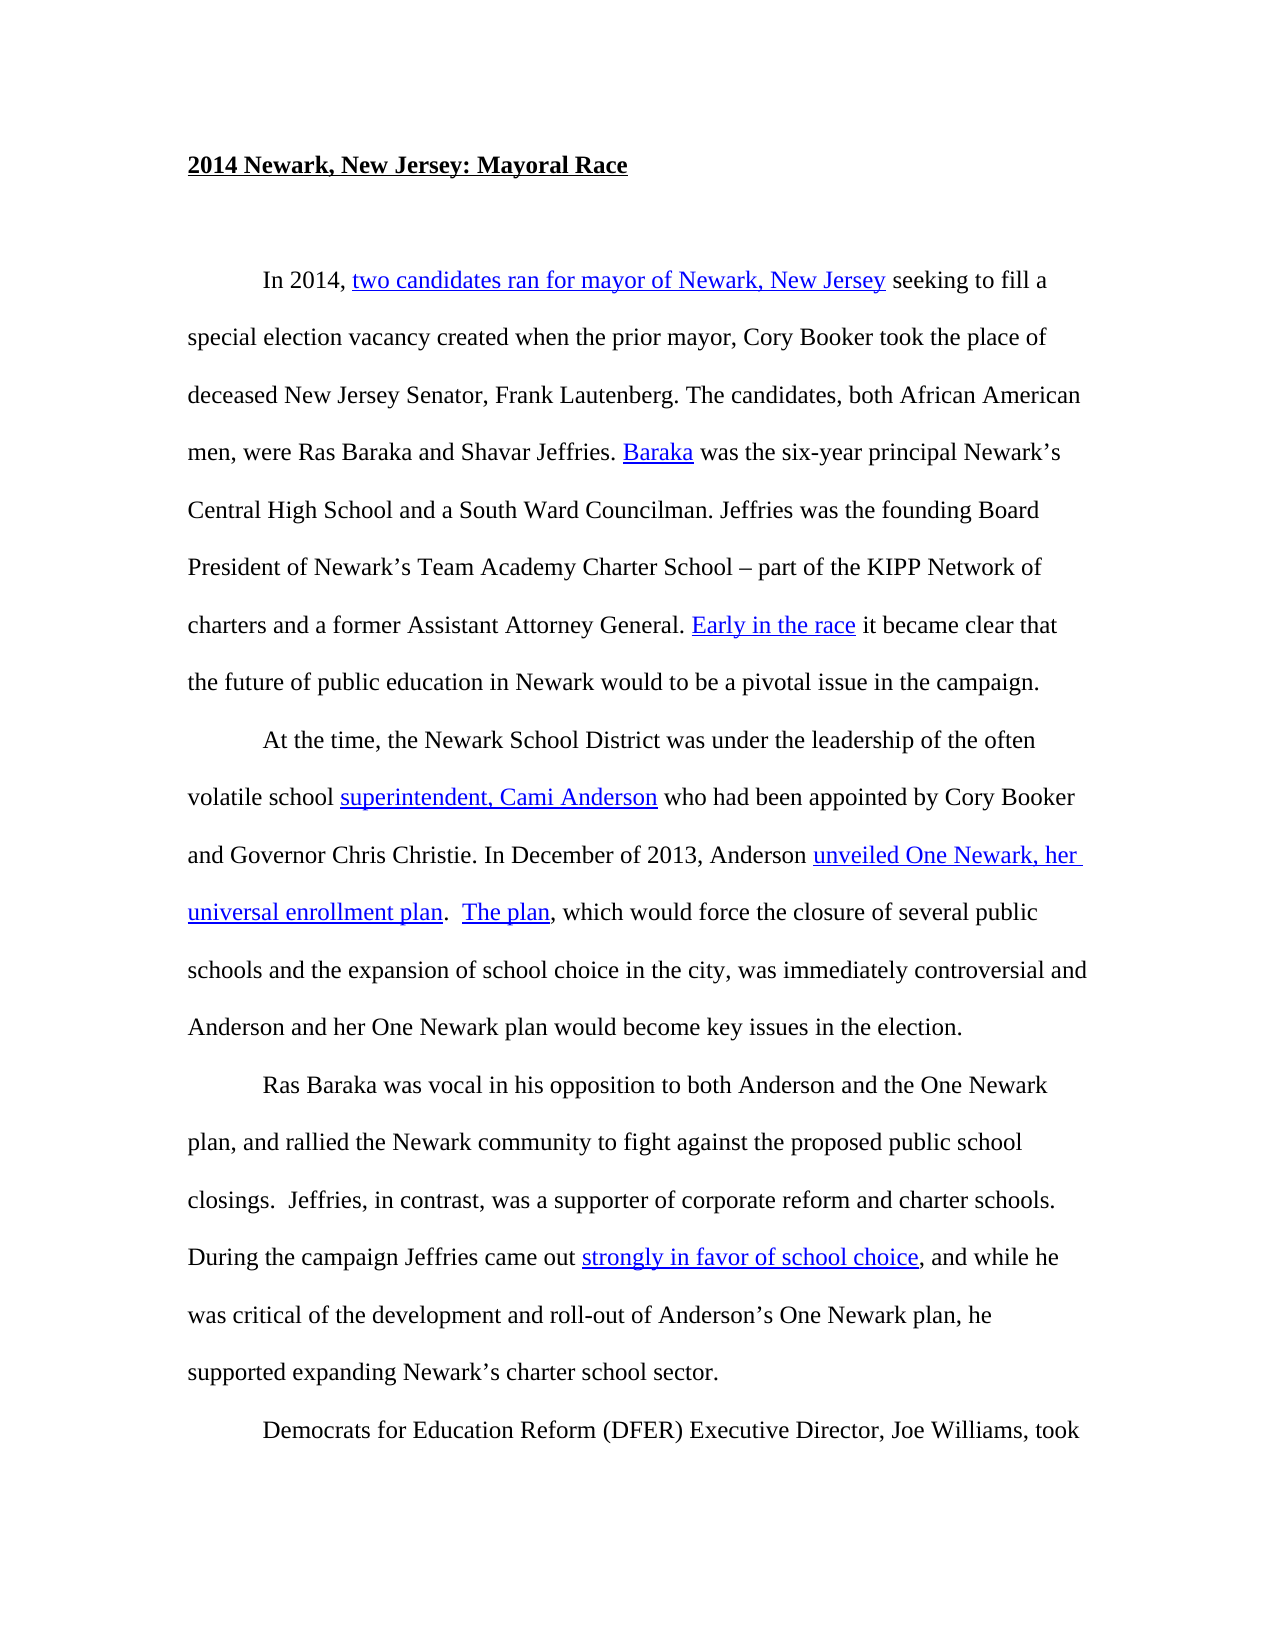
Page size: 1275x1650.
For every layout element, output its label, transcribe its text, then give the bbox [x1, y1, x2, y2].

text At the time, the Newark School District was under the leadership of the often volatile school superintendent, Cami Anderson who had been appointed by Cory Booker and Governor Chris Christie. In December of 2013, Anderson unveiled One Newark, her universal enrollment plan. The plan, which would force the closure of several public schools and the expansion of school choice in the city, was immediately controversial and Anderson and her One Newark plan would become key issues in the election. [187, 725, 1087, 1041]
text In 2014, two candidates ran for mayor of Newark, New Jersey seeking to fill a special election vacancy created when the prior mayor, Cory Booker took the place of deceased New Jersey Senator, Frank Lautenberg. The candidates, both African American men, were Ras Baraka and Shavar Jeffries. Baraka was the six-year principal Newark’s Central High School and a South Ward Councilman. Jeffries was the founding Board President of Newark’s Team Academy Charter School – part of the KIPP Network of charters and a former Assistant Attorney General. Early in the race it became clear that the future of public education in Newark would to be a pivotal issue in the campaign. [187, 265, 1087, 696]
text Ras Baraka was vocal in his opposition to both Anderson and the One Newark plan, and rallied the Newark community to fight against the proposed public school closings. Jeffries, in contrast, was a supporter of corporate reform and charter schools. During the campaign Jeffries came out strongly in favor of school choice, and while he was critical of the development and roll-out of Anderson’s One Newark plan, he supported expanding Newark’s charter school sector. [187, 1070, 1087, 1386]
text 2014 Newark, New Jersey: Mayoral Race [187, 150, 1087, 179]
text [187, 1415, 1087, 1444]
